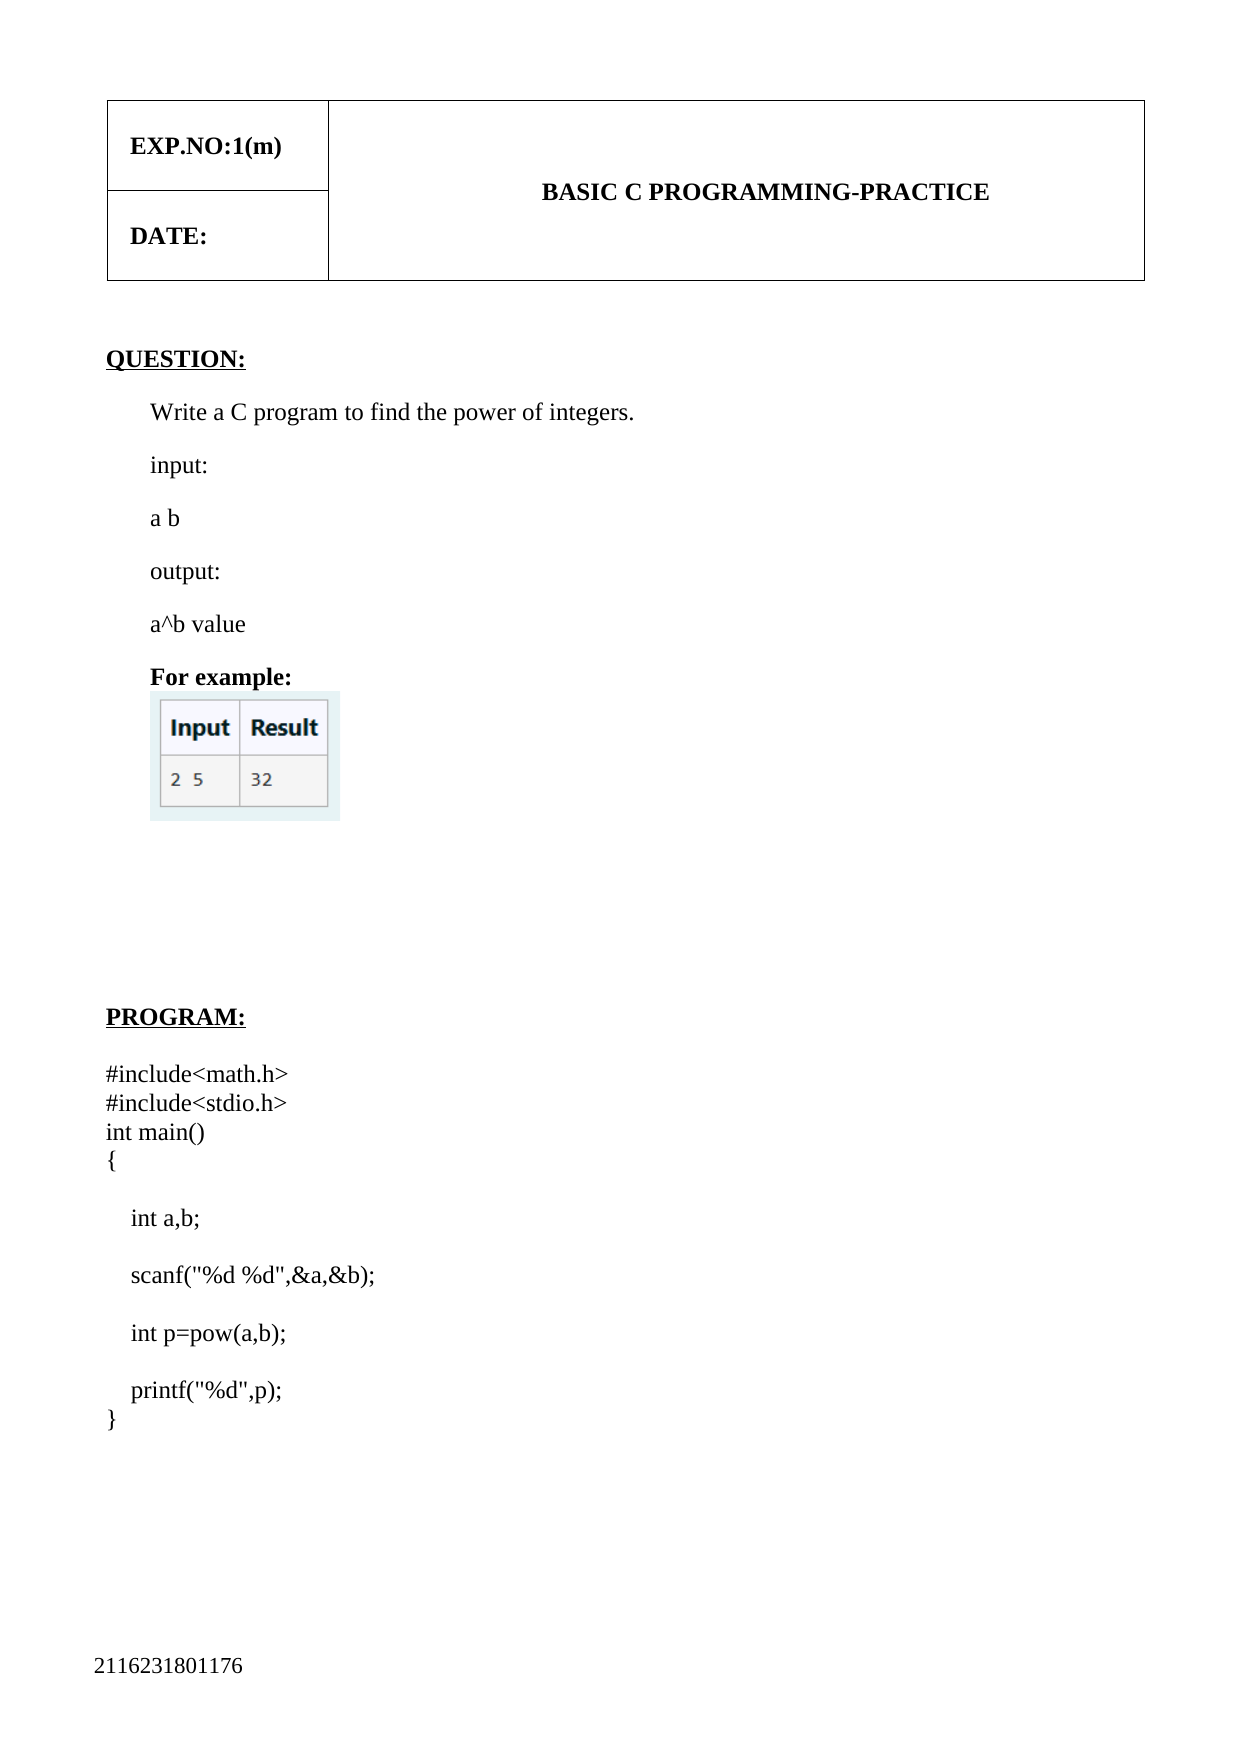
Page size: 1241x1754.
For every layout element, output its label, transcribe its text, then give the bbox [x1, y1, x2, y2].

table_cell DATE: [108, 191, 328, 280]
text } [106, 1404, 1155, 1433]
text QUESTION: [106, 344, 1155, 372]
text { [106, 1145, 1155, 1174]
text PROGRAM: [106, 1002, 1155, 1030]
text a b [150, 504, 1080, 532]
text int p=pow(a,b); [106, 1318, 1155, 1347]
text scanf("%d %d",&a,&b); [106, 1260, 1155, 1289]
text output: [150, 557, 1080, 585]
table_header BASIC C PROGRAMMING-PRACTICE [329, 101, 1144, 280]
text For example: [150, 663, 1080, 691]
table_header EXP.NO:1(m) [108, 101, 328, 190]
text input: [150, 451, 1080, 479]
text Write a C program to find the power of integers. [150, 397, 1080, 426]
text int main() [106, 1117, 1155, 1145]
picture [150, 691, 340, 821]
text int a,b; [106, 1203, 1155, 1232]
text #include<stdio.h> [106, 1088, 1155, 1117]
text a^b value [150, 610, 1080, 638]
text #include<math.h> [106, 1059, 1155, 1088]
text printf("%d",p); [106, 1375, 1155, 1404]
